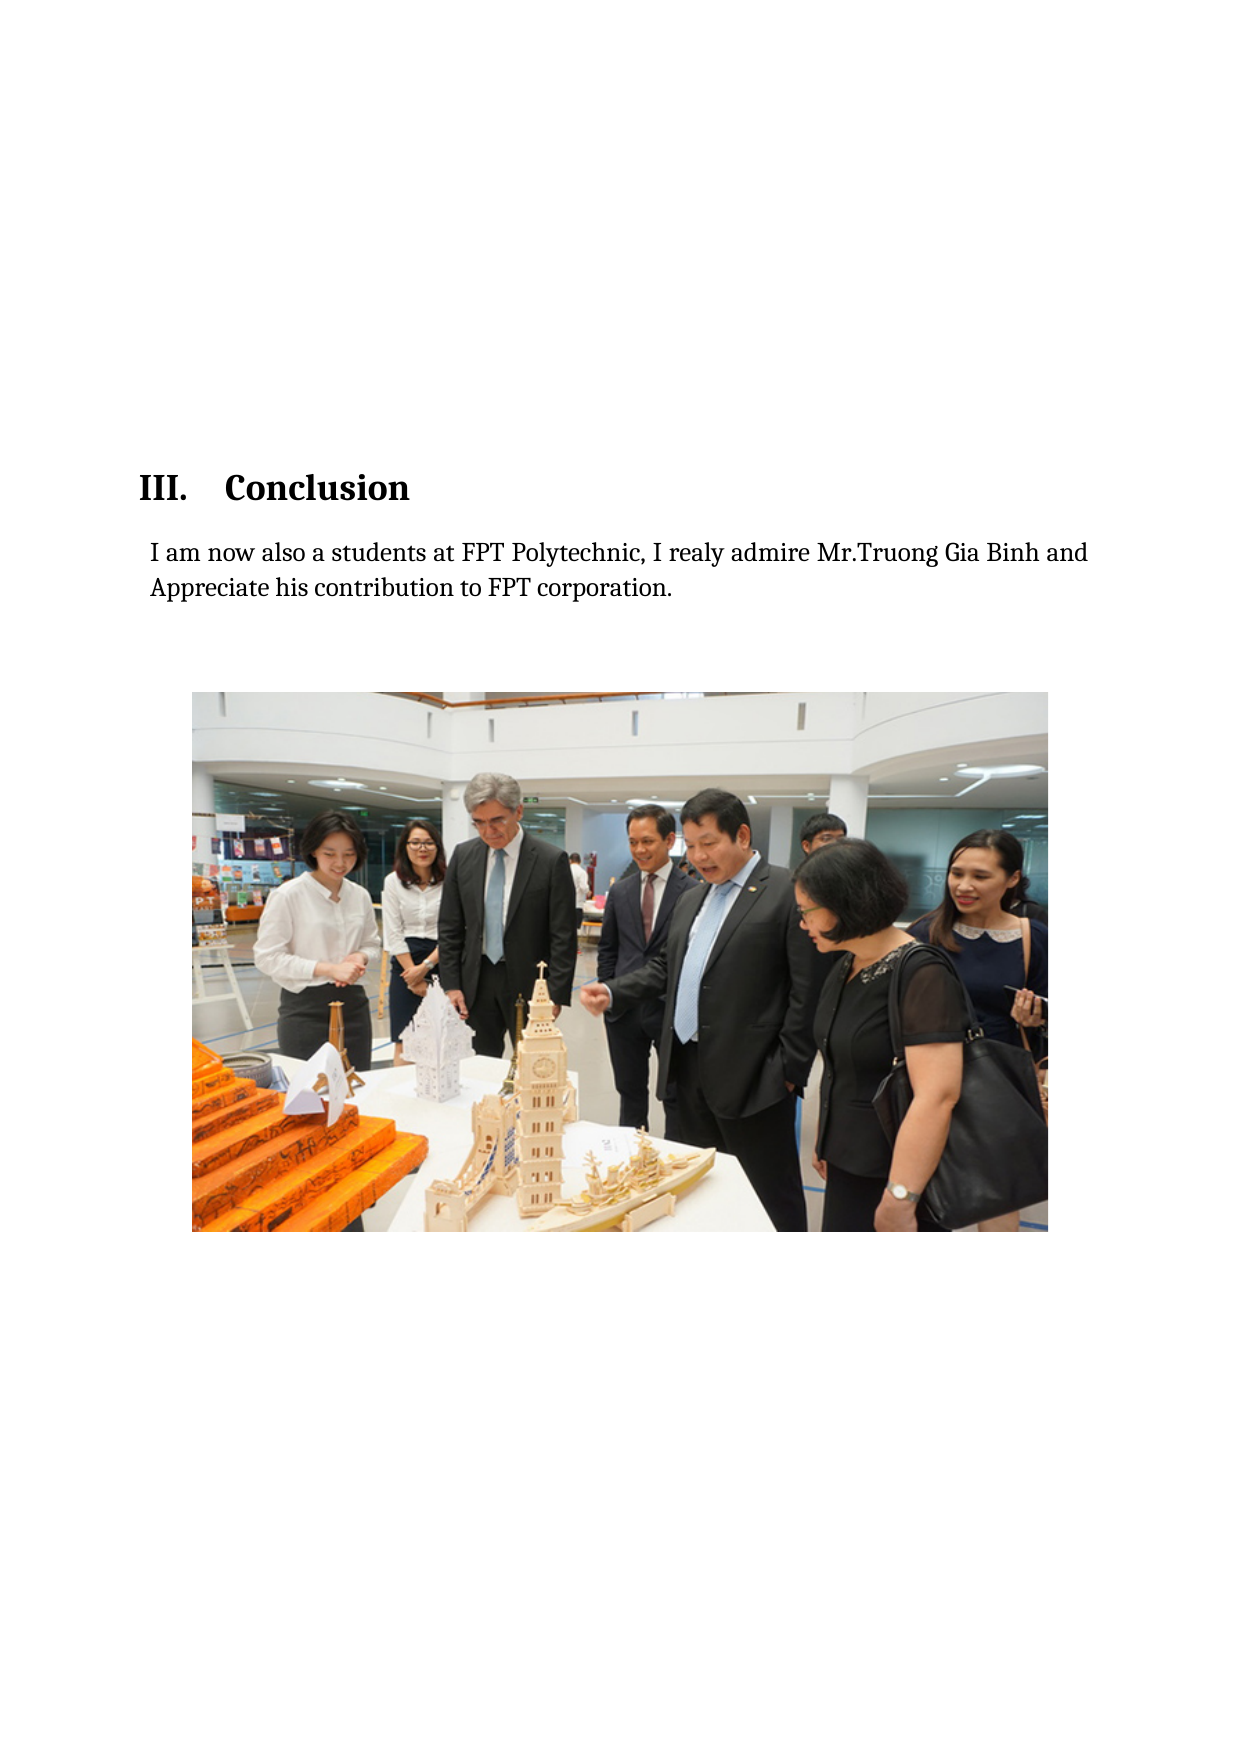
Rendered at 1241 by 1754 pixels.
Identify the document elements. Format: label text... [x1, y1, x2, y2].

picture [192, 692, 1049, 1232]
text I am now also a students at FPT Polytechnic, I realy admire Mr.Truong Gia Binh and Appreciate his contribution to FPT corporation. [150, 568, 1090, 603]
list Conclusion [187, 466, 1090, 509]
